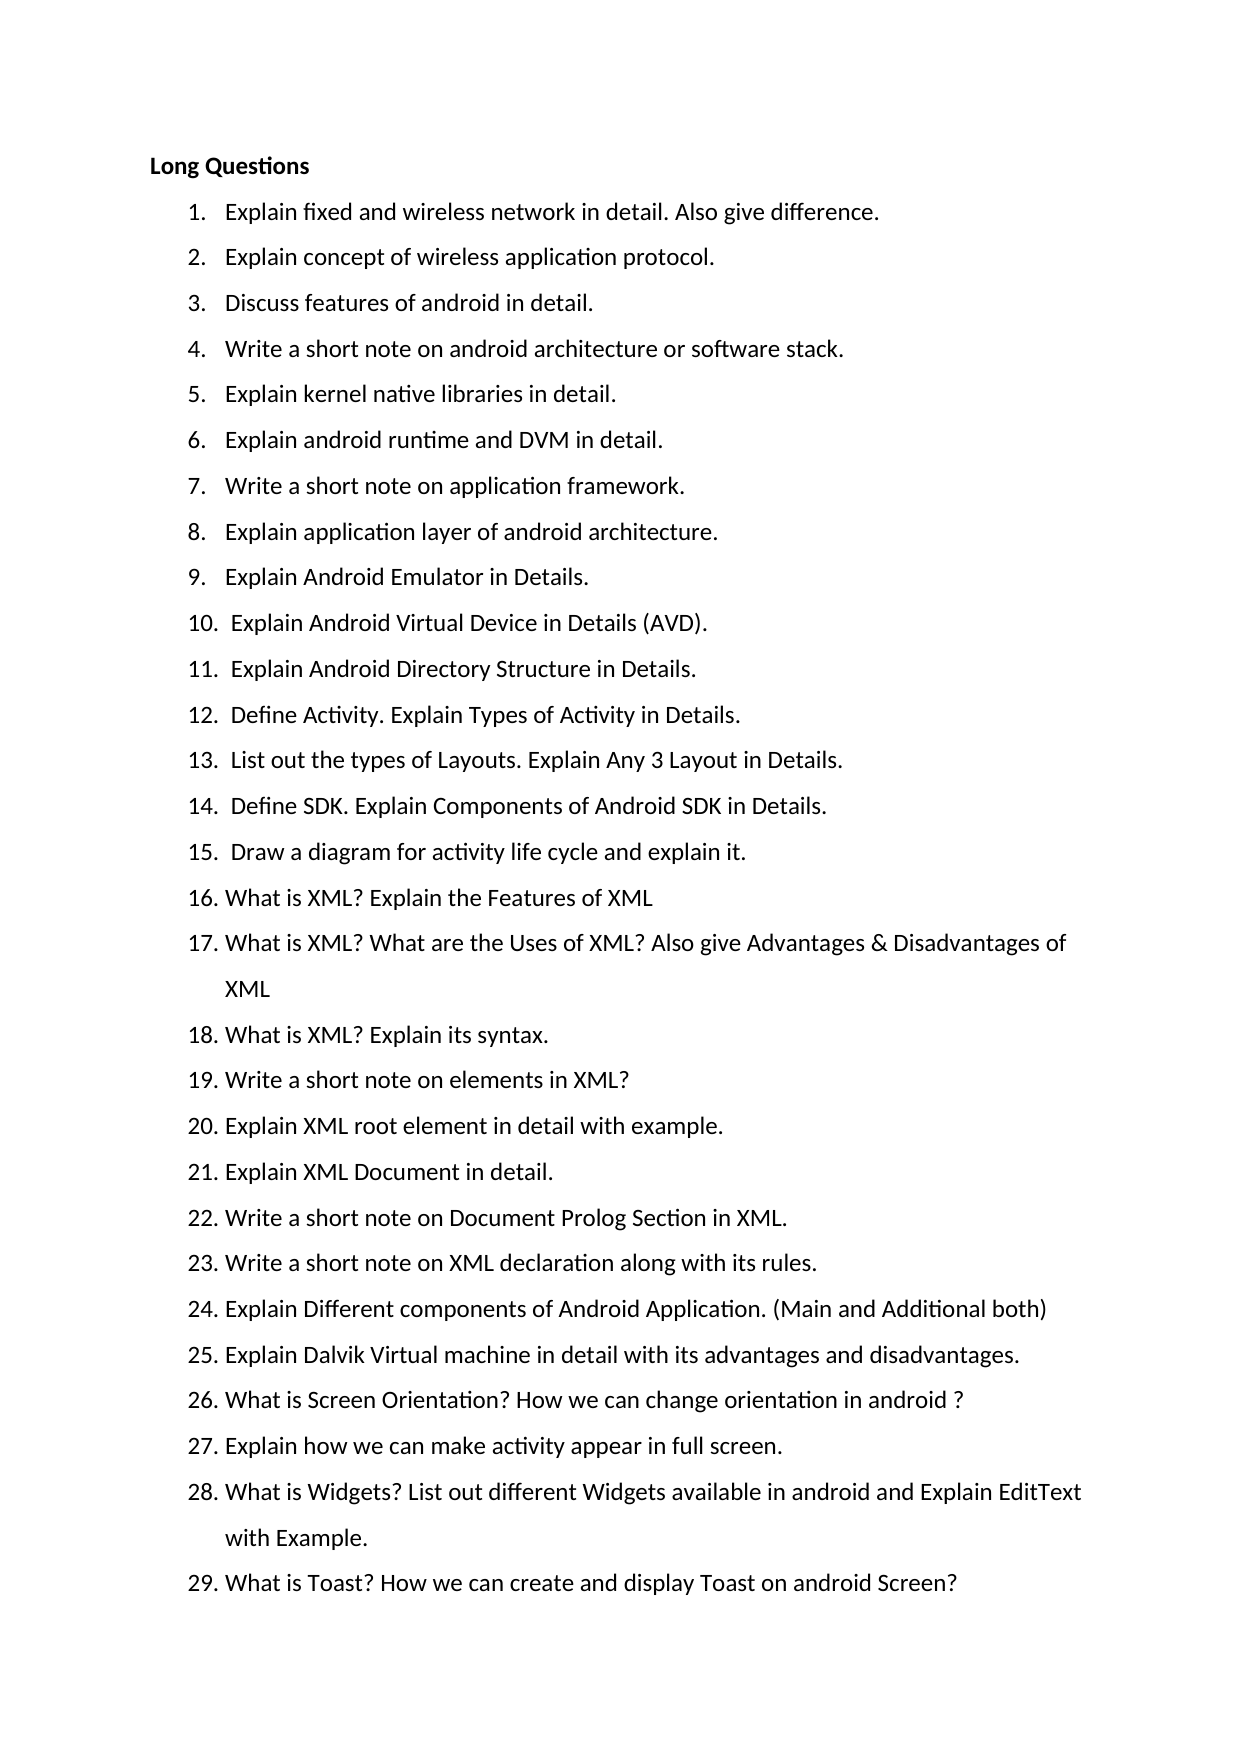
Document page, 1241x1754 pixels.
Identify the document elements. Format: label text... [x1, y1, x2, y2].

list Write a short note on application framework. [187, 470, 1090, 501]
list Explain Dalvik Virtual machine in detail with its advantages and disadvantages. [187, 1339, 1090, 1369]
list Explain Android Emulator in Details. [187, 562, 1090, 592]
list Draw a diagram for activity life cycle and explain it. [187, 836, 1090, 866]
list What is XML? What are the Uses of XML? Also give Advantages & Disadvantages of XML [187, 927, 1090, 1004]
list Explain how we can make activity appear in full screen. [187, 1430, 1090, 1461]
list List out the types of Layouts. Explain Any 3 Layout in Details. [187, 744, 1090, 775]
list Write a short note on Document Prolog Section in XML. [187, 1202, 1090, 1232]
list Explain fixed and wireless network in detail. Also give difference. [187, 196, 1090, 226]
list What is Widgets? List out different Widgets available in android and Explain EditText with Example. [187, 1476, 1090, 1552]
list Explain android runtime and DVM in detail. [187, 424, 1090, 455]
list Write a short note on XML declaration along with its rules. [187, 1247, 1090, 1278]
list What is XML? Explain the Features of XML [187, 882, 1090, 912]
list Explain Android Directory Structure in Details. [187, 653, 1090, 683]
list What is Toast? How we can create and display Toast on android Screen? [187, 1568, 1090, 1598]
list Explain kernel native libraries in detail. [187, 379, 1090, 409]
list Explain XML Document in detail. [187, 1156, 1090, 1187]
list Define Activity. Explain Types of Activity in Details. [187, 699, 1090, 729]
list Explain Different components of Android Application. (Main and Additional both) [187, 1293, 1090, 1324]
list Discuss features of android in detail. [187, 287, 1090, 318]
list Explain concept of wireless application protocol. [187, 241, 1090, 272]
list What is XML? Explain its syntax. [187, 1019, 1090, 1049]
list Explain Android Virtual Device in Details (AVD). [187, 607, 1090, 638]
list Write a short note on elements in XML? [187, 1064, 1090, 1095]
list Write a short note on android architecture or software stack. [187, 333, 1090, 363]
text Long Questions [150, 150, 1090, 181]
list Explain XML root element in detail with example. [187, 1110, 1090, 1141]
list Define SDK. Explain Components of Android SDK in Details. [187, 790, 1090, 821]
list What is Screen Orientation? How we can change orientation in android ? [187, 1385, 1090, 1415]
list Explain application layer of android architecture. [187, 516, 1090, 546]
